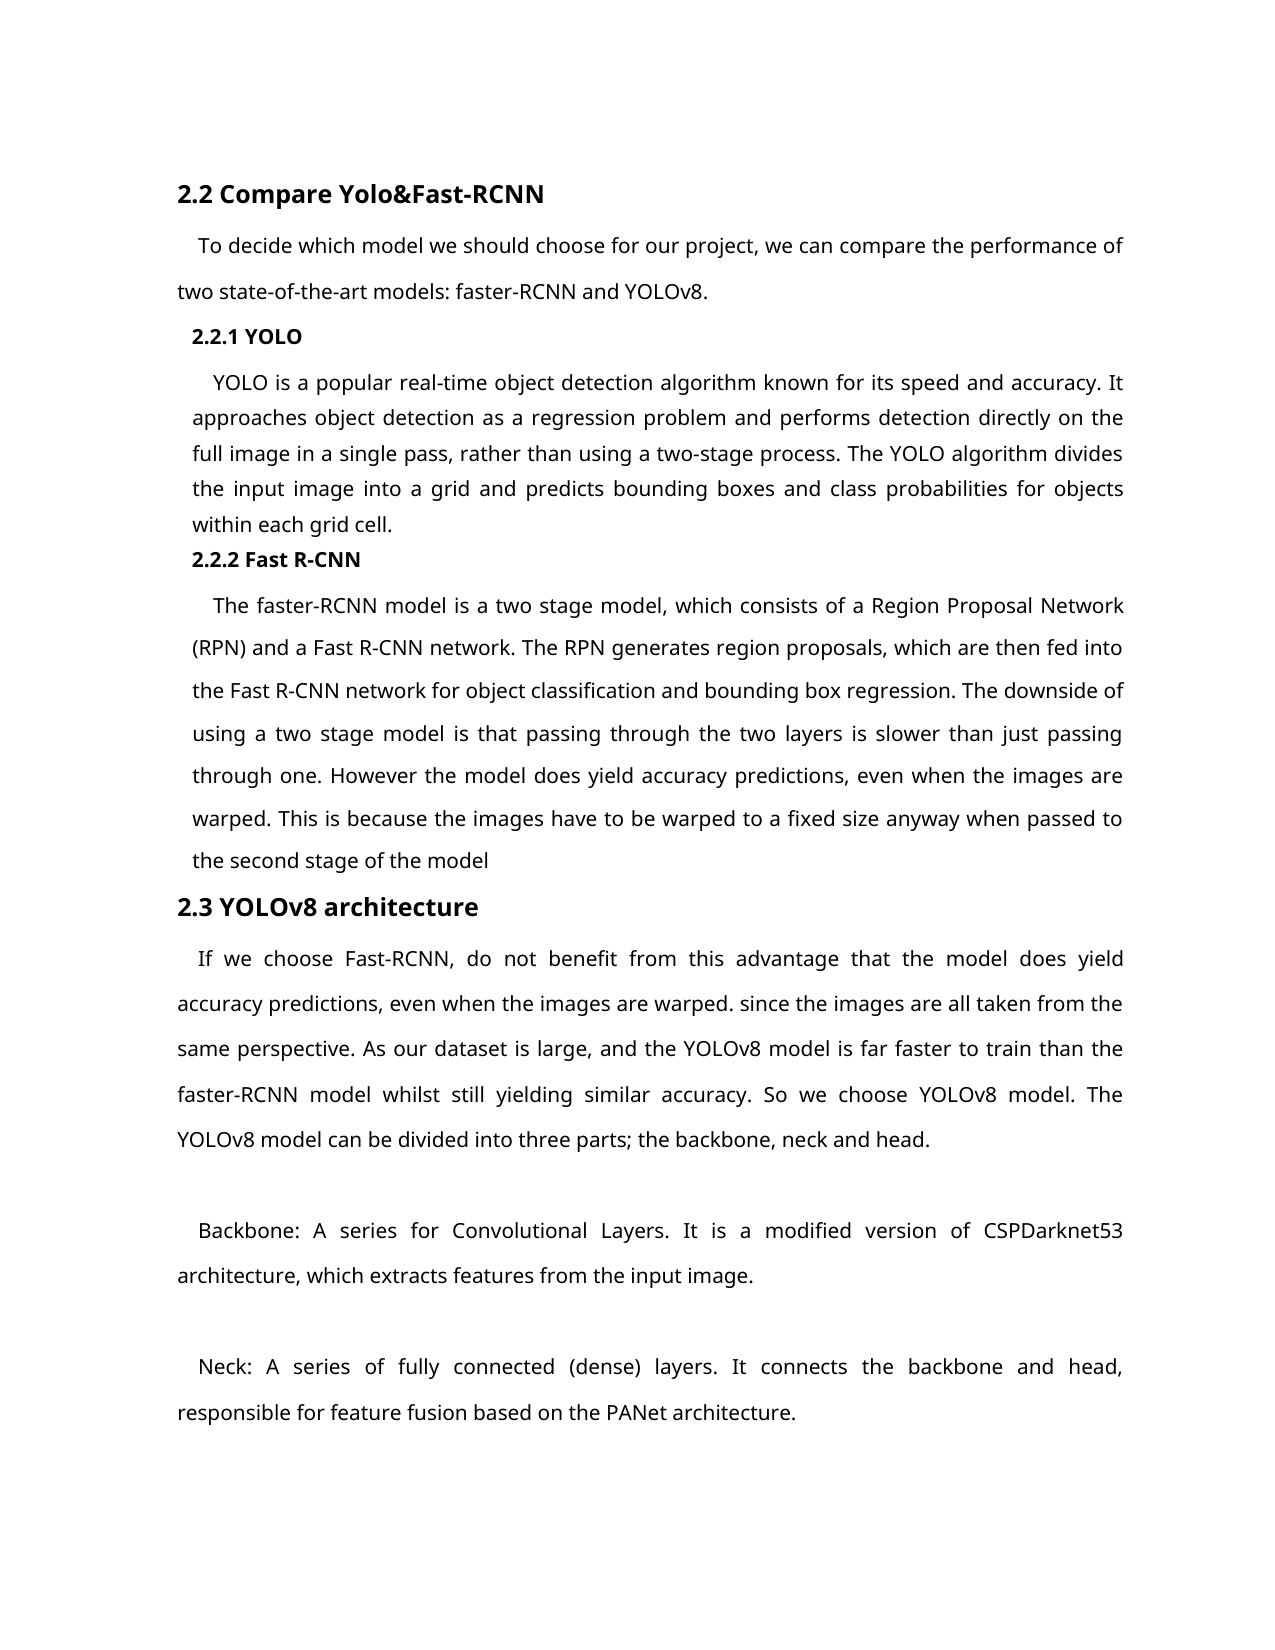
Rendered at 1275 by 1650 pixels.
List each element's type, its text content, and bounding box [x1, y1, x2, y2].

text The faster-RCNN model is a two stage model, which consists of a Region Proposal Network (RPN) and a Fast R-CNN network. The RPN generates region proposals, which are then fed into the Fast R-CNN network for object classification and bounding box regression. The downside of using a two stage model is that passing through the two layers is slower than just passing through one. However the model does yield accuracy predictions, even when the images are warped. This is because the images have to be warped to a fixed size anyway when passed to the second stage of the model [192, 591, 1125, 875]
text If we choose Fast-RCNN, do not benefit from this advantage that the model does yield accuracy predictions, even when the images are warped. since the images are all taken from the same perspective. As our dataset is large, and the YOLOv8 model is far faster to train than the faster-RCNN model whilst still yielding similar accuracy. So we choose YOLOv8 model. The YOLOv8 model can be divided into three parts; the backbone, neck and head. [177, 944, 1125, 1154]
text YOLO is a popular real-time object detection algorithm known for its speed and accuracy. It approaches object detection as a regression problem and performs detection directly on the full image in a single pass, rather than using a two-stage process. The YOLO algorithm divides the input image into a grid and predicts bounding boxes and class probabilities for objects within each grid cell. [192, 368, 1125, 538]
text 2.3 YOLOv8 architecture [177, 889, 1125, 923]
text 2.2 Compare Yolo&Fast-RCNN [177, 177, 1125, 211]
text Backbone: A series for Convolutional Layers. It is a modified version of CSPDarknet53 architecture, which extracts features from the input image. [177, 1216, 1125, 1290]
text To decide which model we should choose for our project, we can compare the performance of two state-of-the-art models: faster-RCNN and YOLOv8. [177, 232, 1125, 306]
text 2.2.1 YOLO [192, 322, 1125, 351]
text 2.2.2 Fast R-CNN [192, 546, 1125, 574]
text Neck: A series of fully connected (dense) layers. It connects the backbone and head, responsible for feature fusion based on the PANet architecture. [177, 1352, 1125, 1426]
